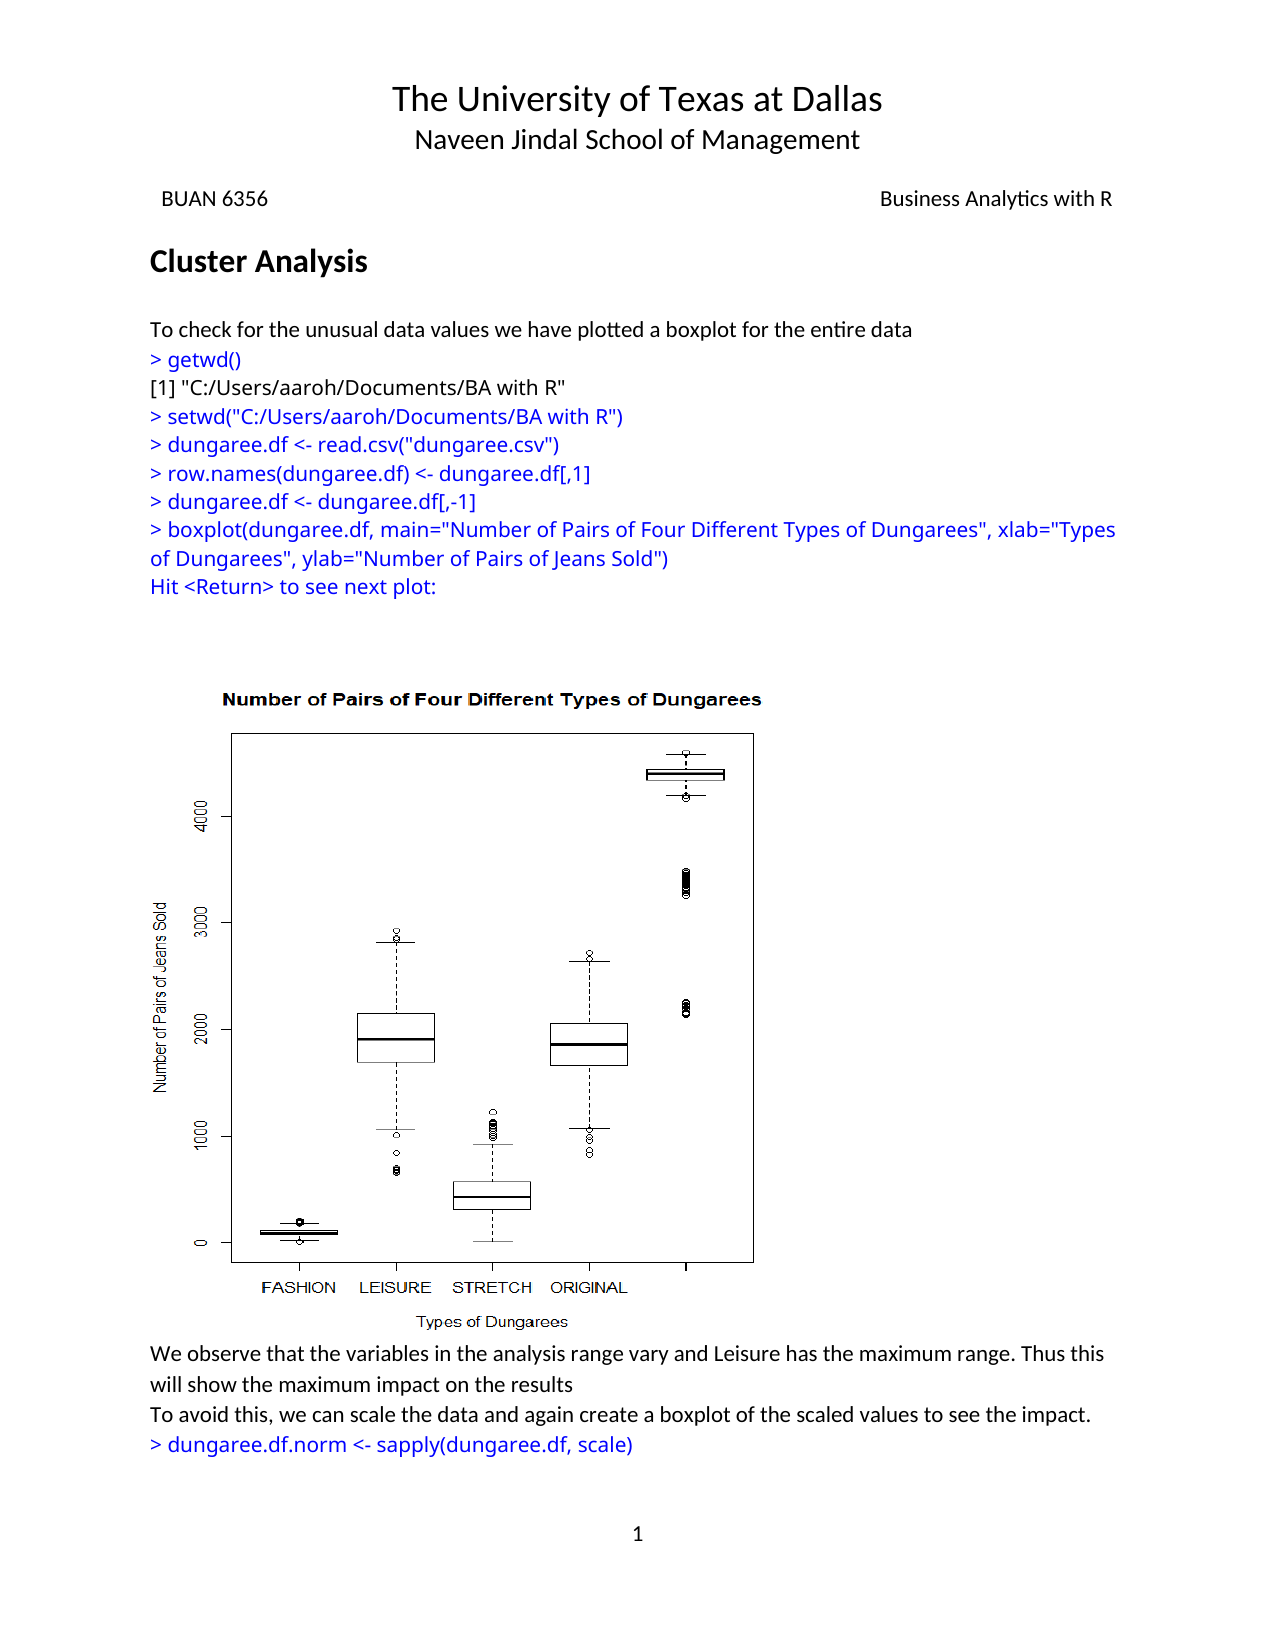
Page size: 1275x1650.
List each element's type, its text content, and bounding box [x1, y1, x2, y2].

text > row.names(dungaree.df) <- dungaree.df[,1] [150, 459, 1125, 487]
text > boxplot(dungaree.df, main="Number of Pairs of Four Different Types of Dungarees", xlab="Types of Dungarees", ylab="Number of Pairs of Jeans Sold") [150, 516, 1125, 572]
text > dungaree.df <- read.csv("dungaree.csv") [150, 430, 1125, 459]
text [1] "C:/Users/aaroh/Documents/BA with R" [150, 373, 1125, 402]
list To check for the unusual data values we have plotted a boxplot for the entire data [150, 315, 1125, 343]
text To avoid this, we can scale the data and again create a boxplot of the scaled values to see the impact. [150, 1400, 1125, 1428]
text Cluster Analysis [150, 241, 1125, 281]
text > dungaree.df.norm <- sapply(dungaree.df, scale) [150, 1430, 1125, 1458]
text > getwd() [150, 345, 1125, 373]
text We observe that the variables in the analysis range vary and Leisure has the maximum range. Thus this will show the maximum impact on the results [150, 1339, 1125, 1398]
picture [150, 661, 800, 1338]
text Hit <Return> to see next plot: [150, 572, 1125, 601]
text > setwd("C:/Users/aaroh/Documents/BA with R") [150, 402, 1125, 430]
text > dungaree.df <- dungaree.df[,-1] [150, 487, 1125, 516]
